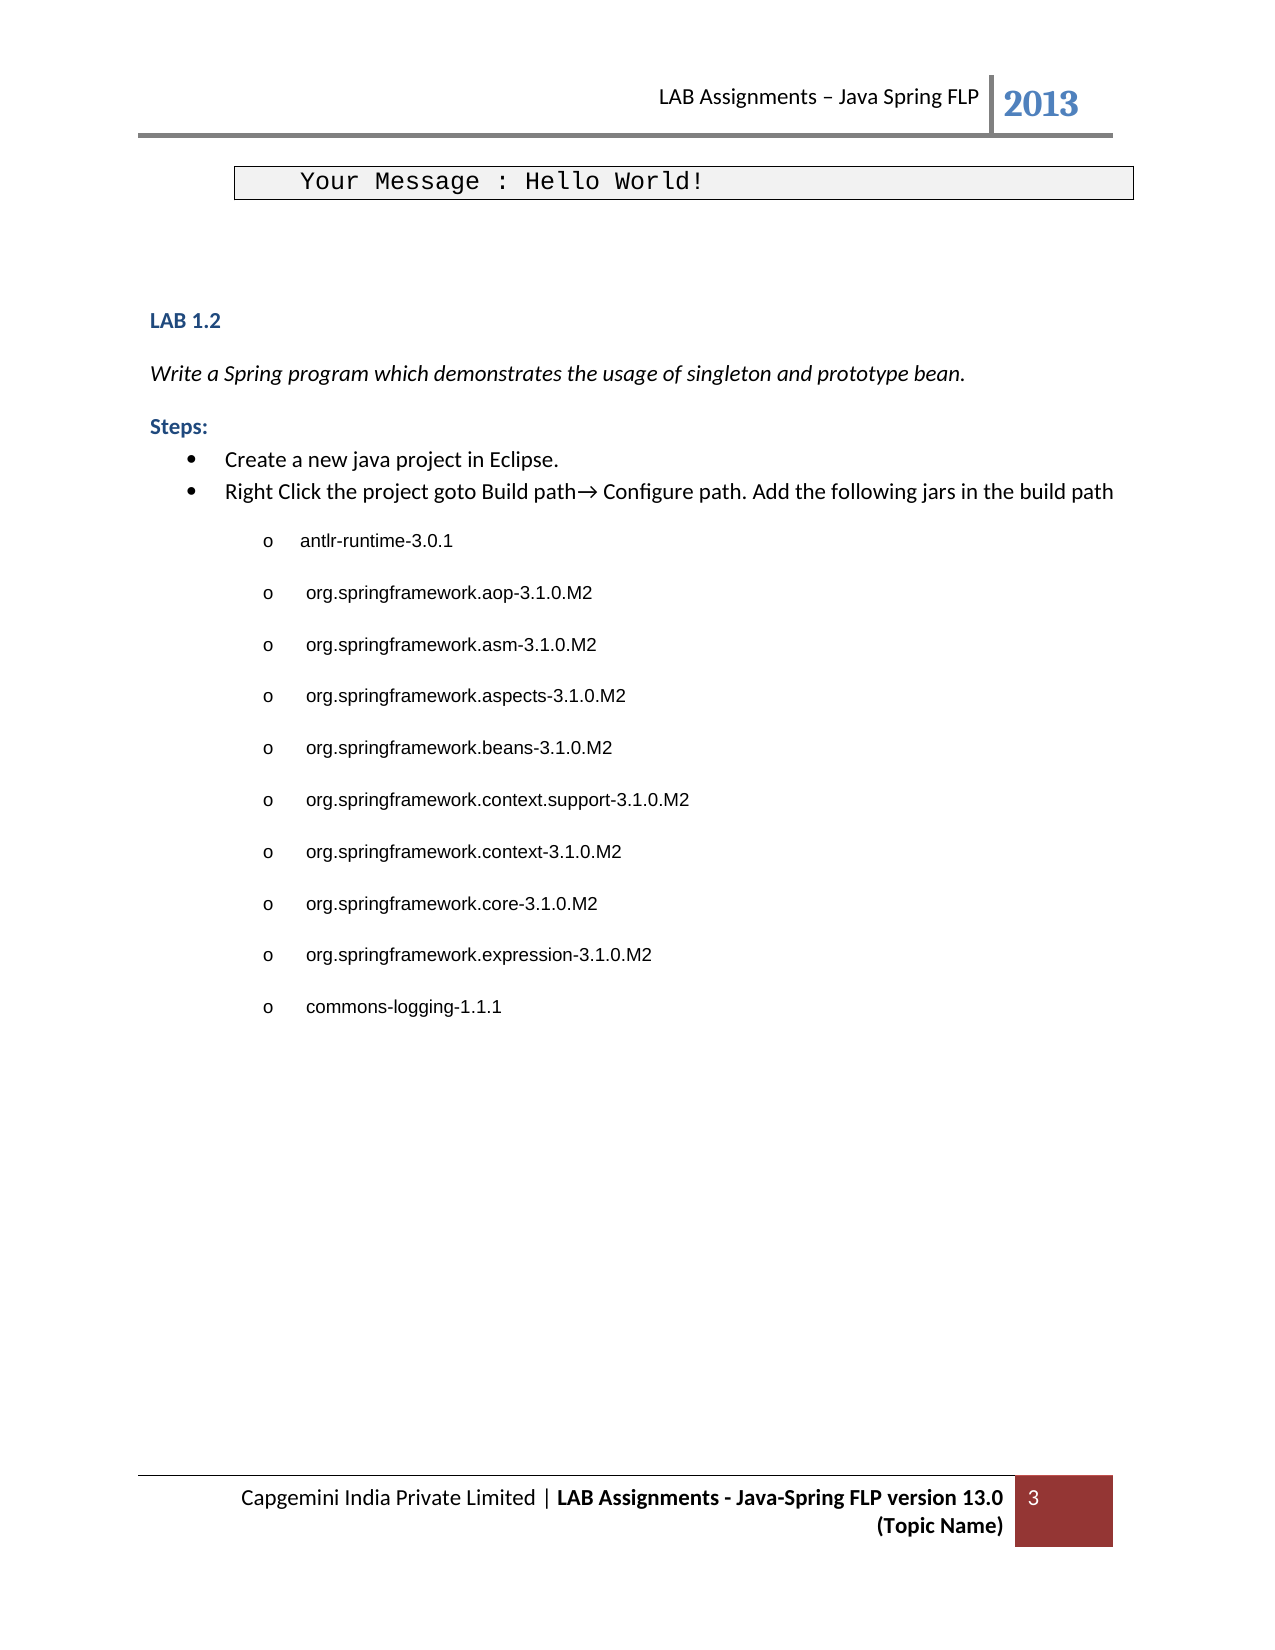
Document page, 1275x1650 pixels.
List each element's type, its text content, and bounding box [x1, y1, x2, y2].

list org.springframework.expression-3.1.0.M2 [262, 944, 1125, 967]
list Create a new java project in Eclipse. [187, 445, 1125, 473]
text Write a Spring program which demonstrates the usage of singleton and prototype bean. [150, 359, 1125, 387]
list org.springframework.core-3.1.0.M2 [262, 892, 1125, 916]
list org.springframework.aspects-3.1.0.M2 [262, 685, 1125, 708]
list org.springframework.context.support-3.1.0.M2 [262, 789, 1125, 812]
list Right Click the project goto Build path→ Configure path. Add the following jars in the build path [187, 477, 1125, 505]
list org.springframework.aop-3.1.0.M2 [262, 582, 1125, 605]
list antlr-runtime-3.0.1 [262, 530, 1125, 553]
list commons-logging-1.1.1 [262, 996, 1125, 1019]
list org.springframework.asm-3.1.0.M2 [262, 633, 1125, 657]
list org.springframework.context-3.1.0.M2 [262, 841, 1125, 864]
text Your Message : Hello World! [235, 167, 1133, 199]
text Steps: [150, 412, 1125, 441]
text LAB 1.2 [150, 306, 1125, 334]
list org.springframework.beans-3.1.0.M2 [262, 737, 1125, 760]
